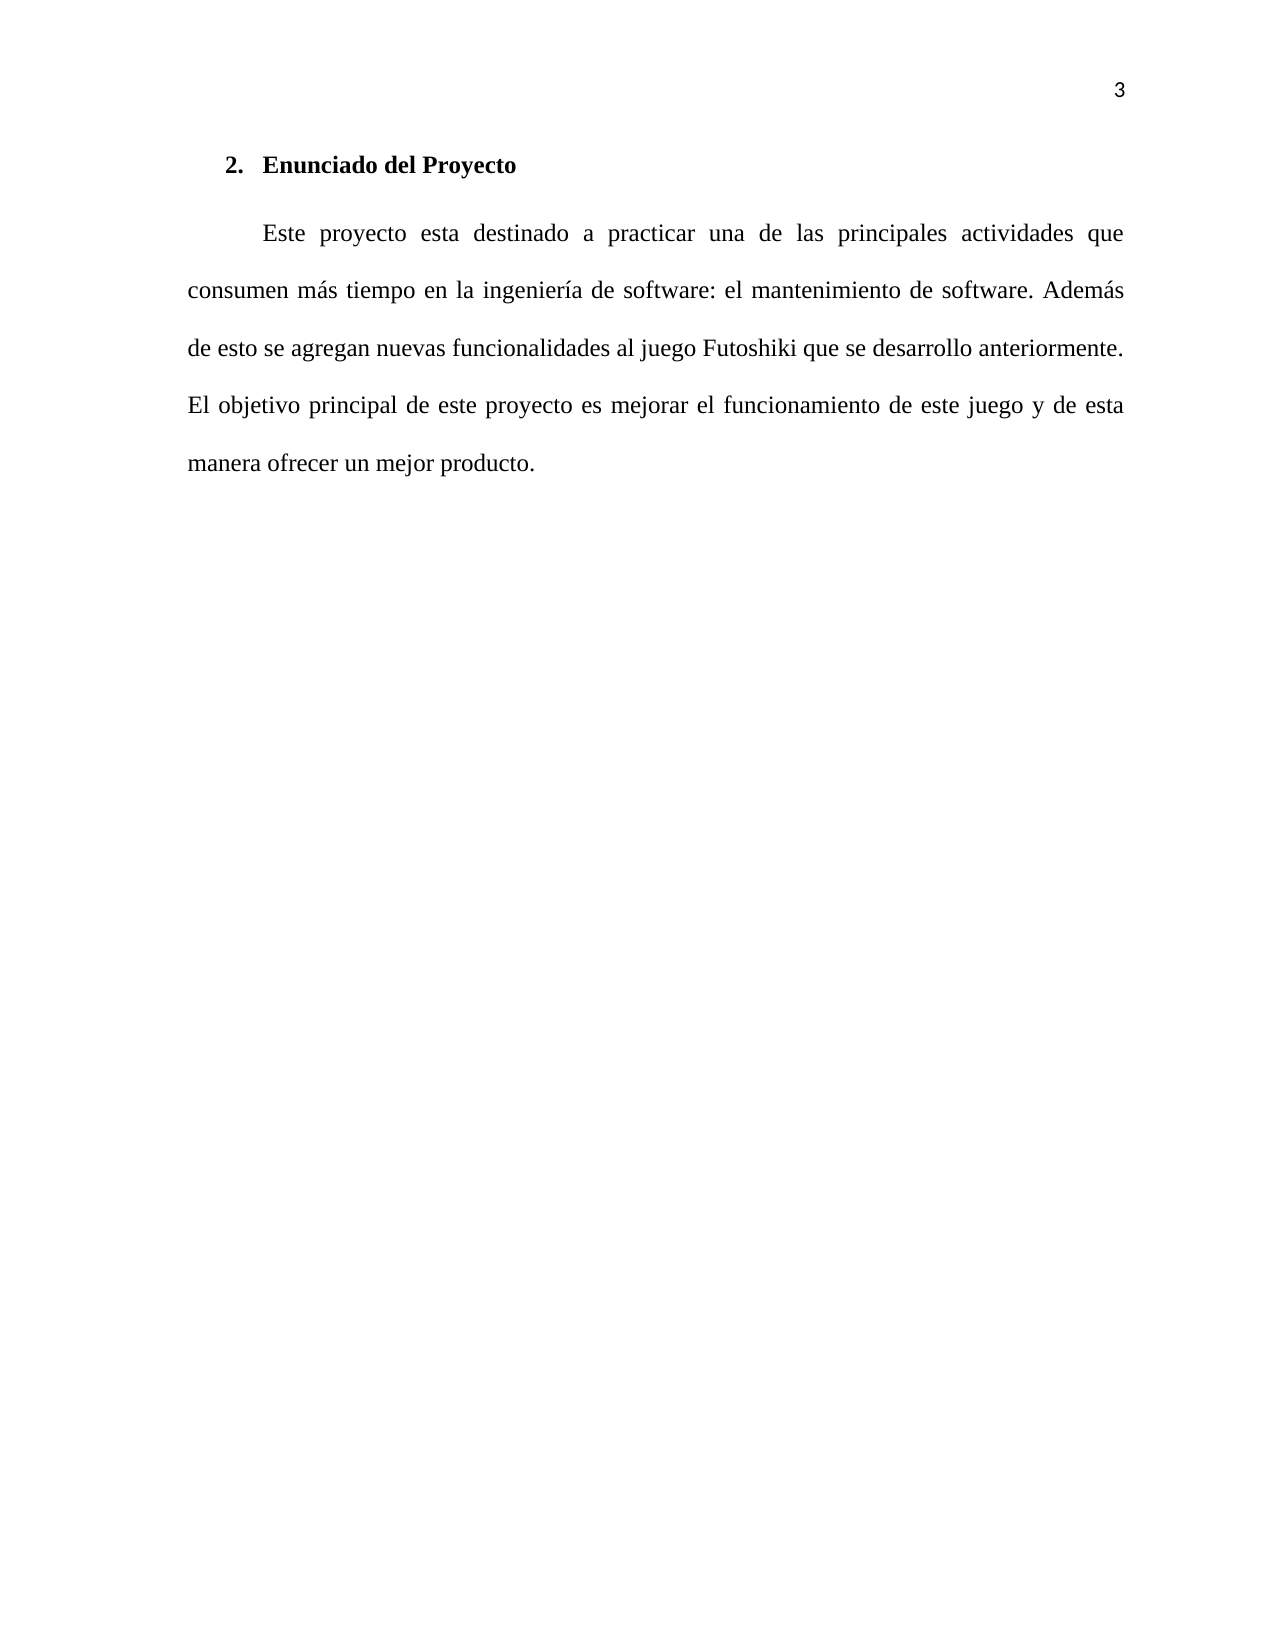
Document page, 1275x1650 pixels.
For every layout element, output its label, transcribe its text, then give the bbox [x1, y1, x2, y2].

text Este proyecto esta destinado a practicar una de las principales actividades que consumen más tiempo en la ingeniería de software: el mantenimiento de software. Además de esto se agregan nuevas funcionalidades al juego Futoshiki que se desarrollo anteriormente. El objetivo principal de este proyecto es mejorar el funcionamiento de este juego y de esta manera ofrecer un mejor producto. [187, 218, 1125, 477]
subtitle Enunciado del Proyecto [225, 150, 1125, 179]
